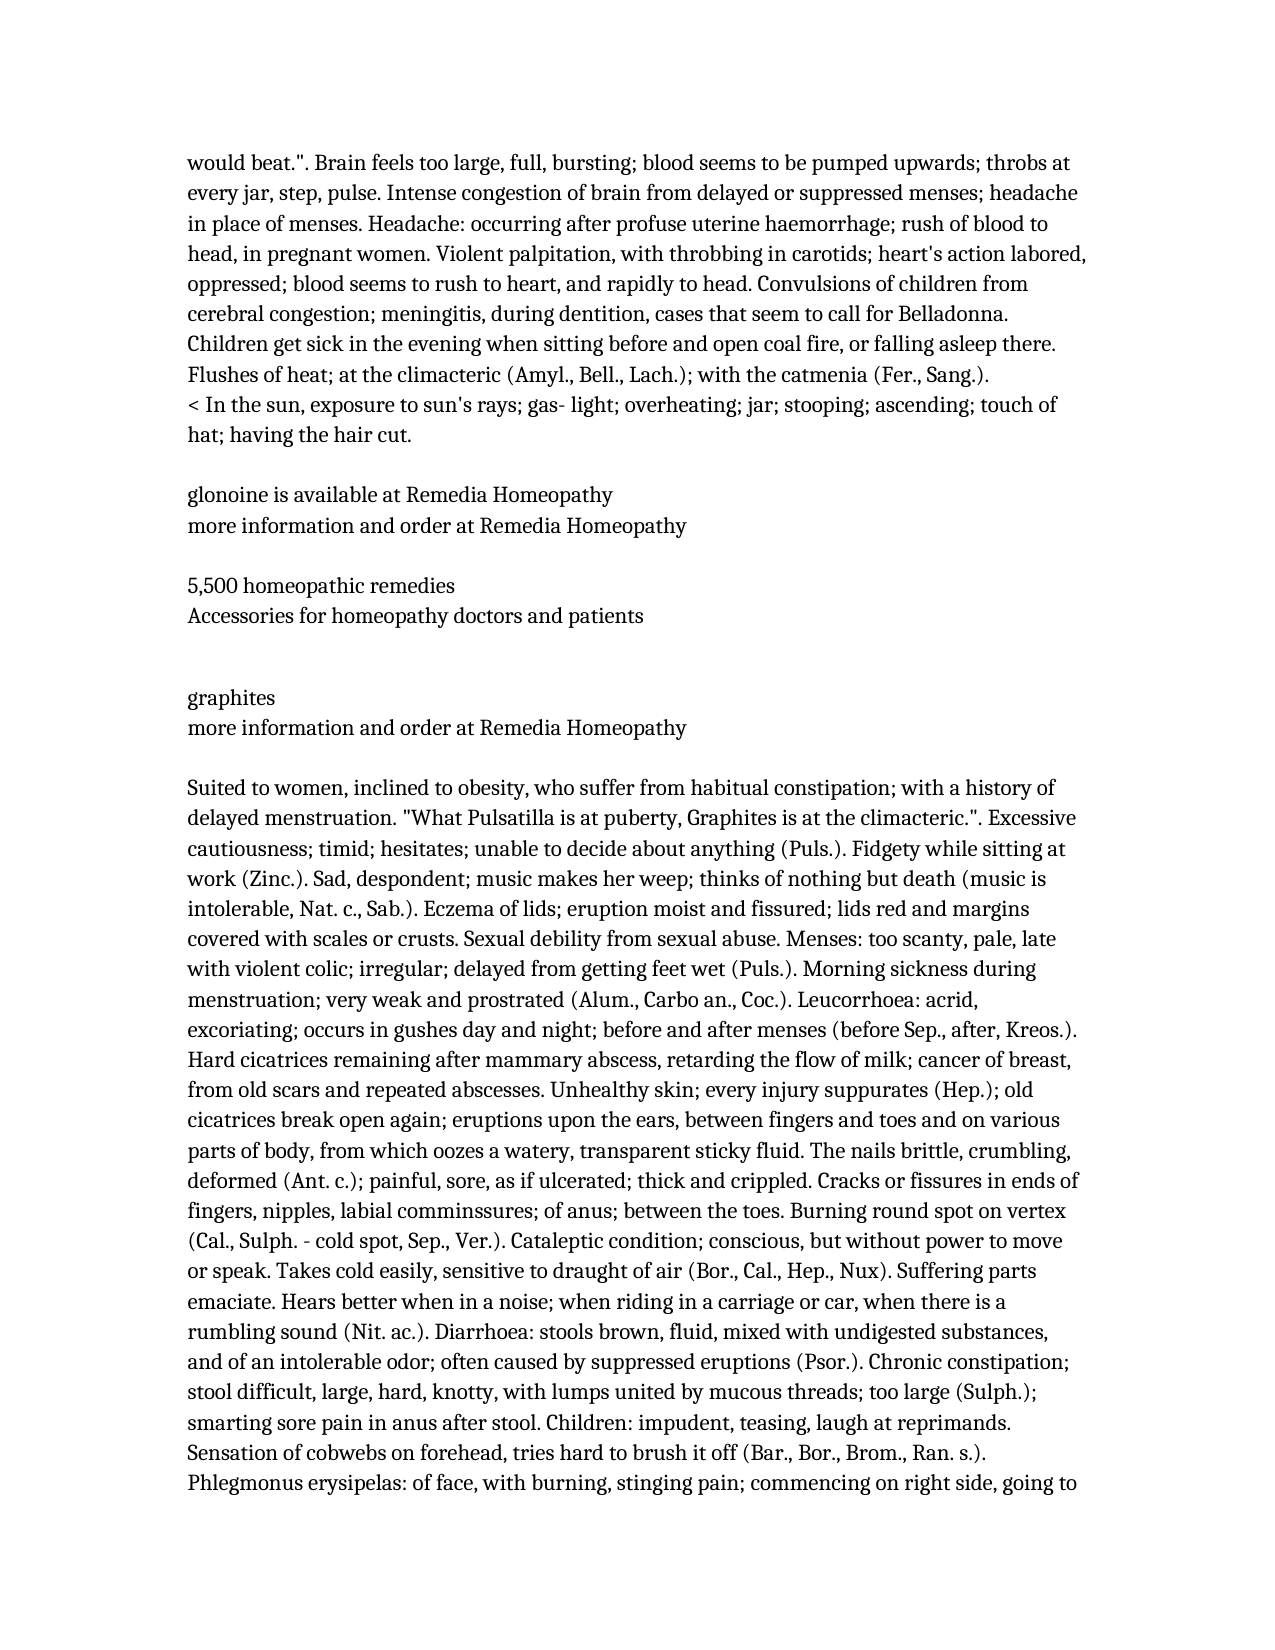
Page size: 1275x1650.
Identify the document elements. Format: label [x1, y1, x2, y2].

text [187, 150, 1087, 629]
text [187, 654, 1087, 1496]
